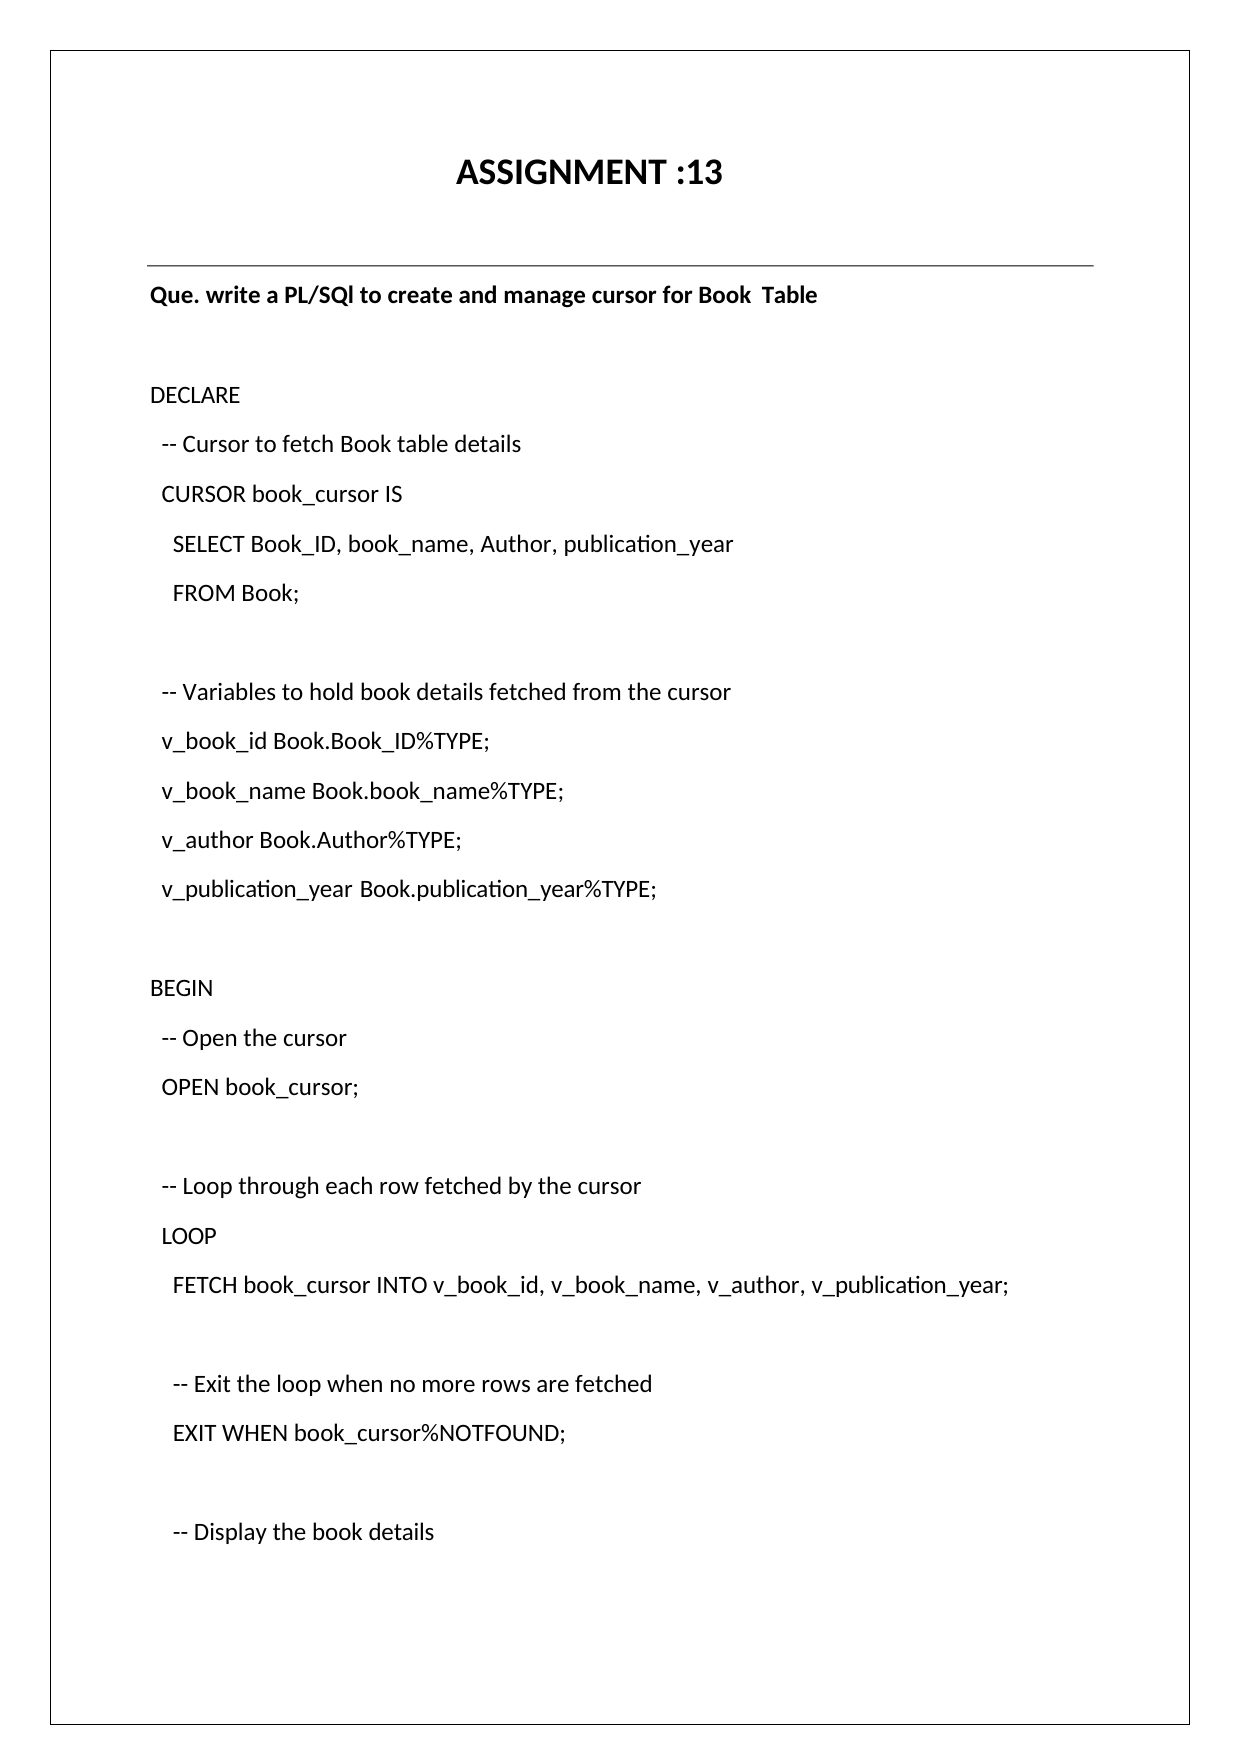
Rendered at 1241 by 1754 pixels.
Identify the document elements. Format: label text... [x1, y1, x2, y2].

text FETCH book_cursor INTO v_book_id, v_book_name, v_author, v_publication_year; [173, 1269, 1105, 1300]
subtitle BEGIN [150, 973, 1105, 1003]
text -- Variables to hold book details fetched from the cursor v_book_id Book.Book_ID%TYPE; [161, 676, 779, 756]
text v_publication_year Book.publication_year%TYPE; [161, 873, 1105, 904]
text SELECT Book_ID, book_name, Author, publication_year FROM Book; [173, 528, 779, 607]
text -- Open the cursor OPEN book_cursor; [161, 1022, 359, 1102]
text v_book_name Book.book_name%TYPE; v_author Book.Author%TYPE; [161, 775, 564, 855]
subtitle Que. write a PL/SQl to create and manage cursor for Book Table [150, 280, 1105, 310]
text -- Exit the loop when no more rows are fetched EXIT WHEN book_cursor%NOTFOUND; [173, 1368, 687, 1448]
text -- Display the book details [173, 1517, 1105, 1547]
subtitle DECLARE [150, 379, 1105, 409]
text -- Cursor to fetch Book table details CURSOR book_cursor IS [161, 428, 544, 509]
subtitle ASSIGNMENT :13 [135, 148, 1043, 194]
text -- Loop through each row fetched by the cursor LOOP [161, 1170, 687, 1250]
